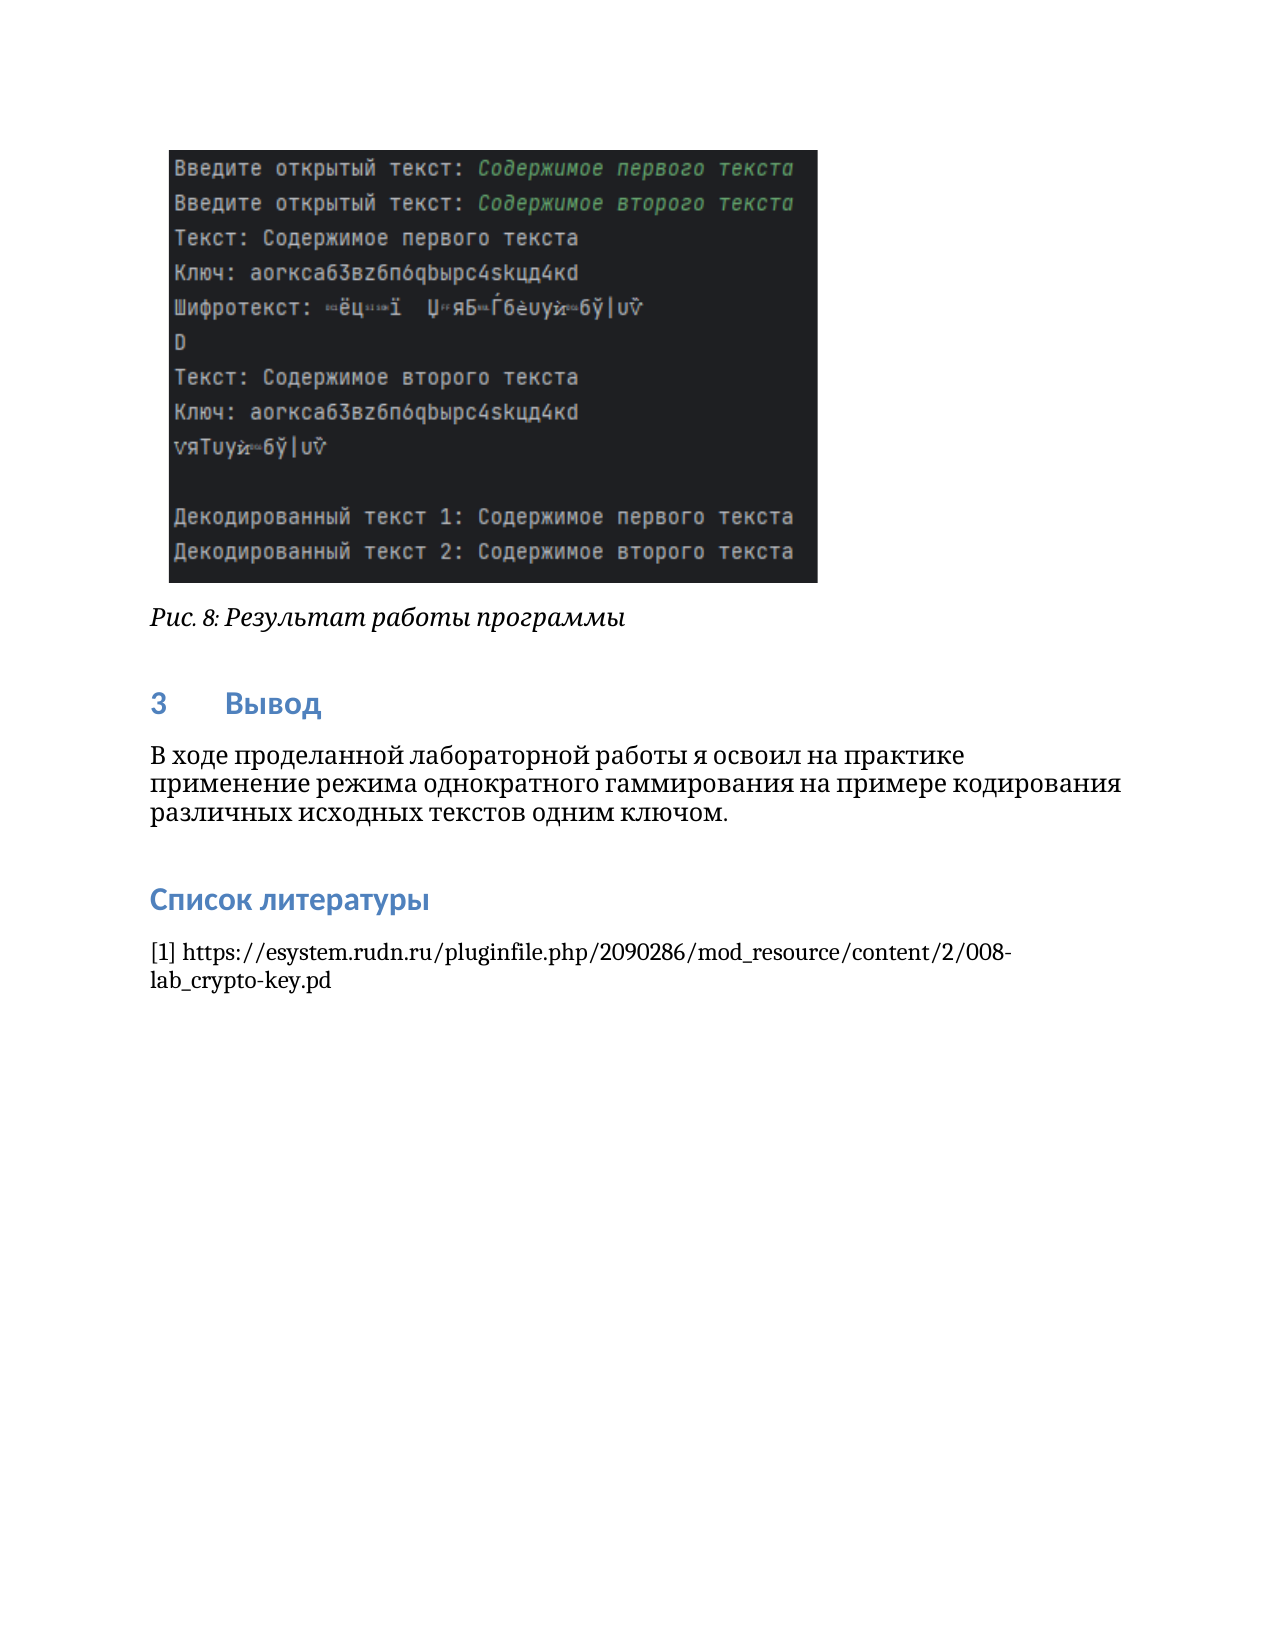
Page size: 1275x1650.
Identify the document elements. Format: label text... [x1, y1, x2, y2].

text [1] https://esystem.rudn.ru/pluginfile.php/2090286/mod_resource/content/2/008-lab_crypto-key.pd [150, 937, 1125, 995]
subtitle 3 Вывод [150, 682, 1125, 723]
subtitle Список литературы [150, 878, 1125, 919]
text В ходе проделанной лабораторной работы я освоил на практике применение режима однократного гаммирования на примере кодирования различных исходных текстов одним ключом. [150, 742, 1125, 828]
picture [168, 150, 818, 583]
text Рис. 8: Результат работы программы [150, 603, 1125, 632]
